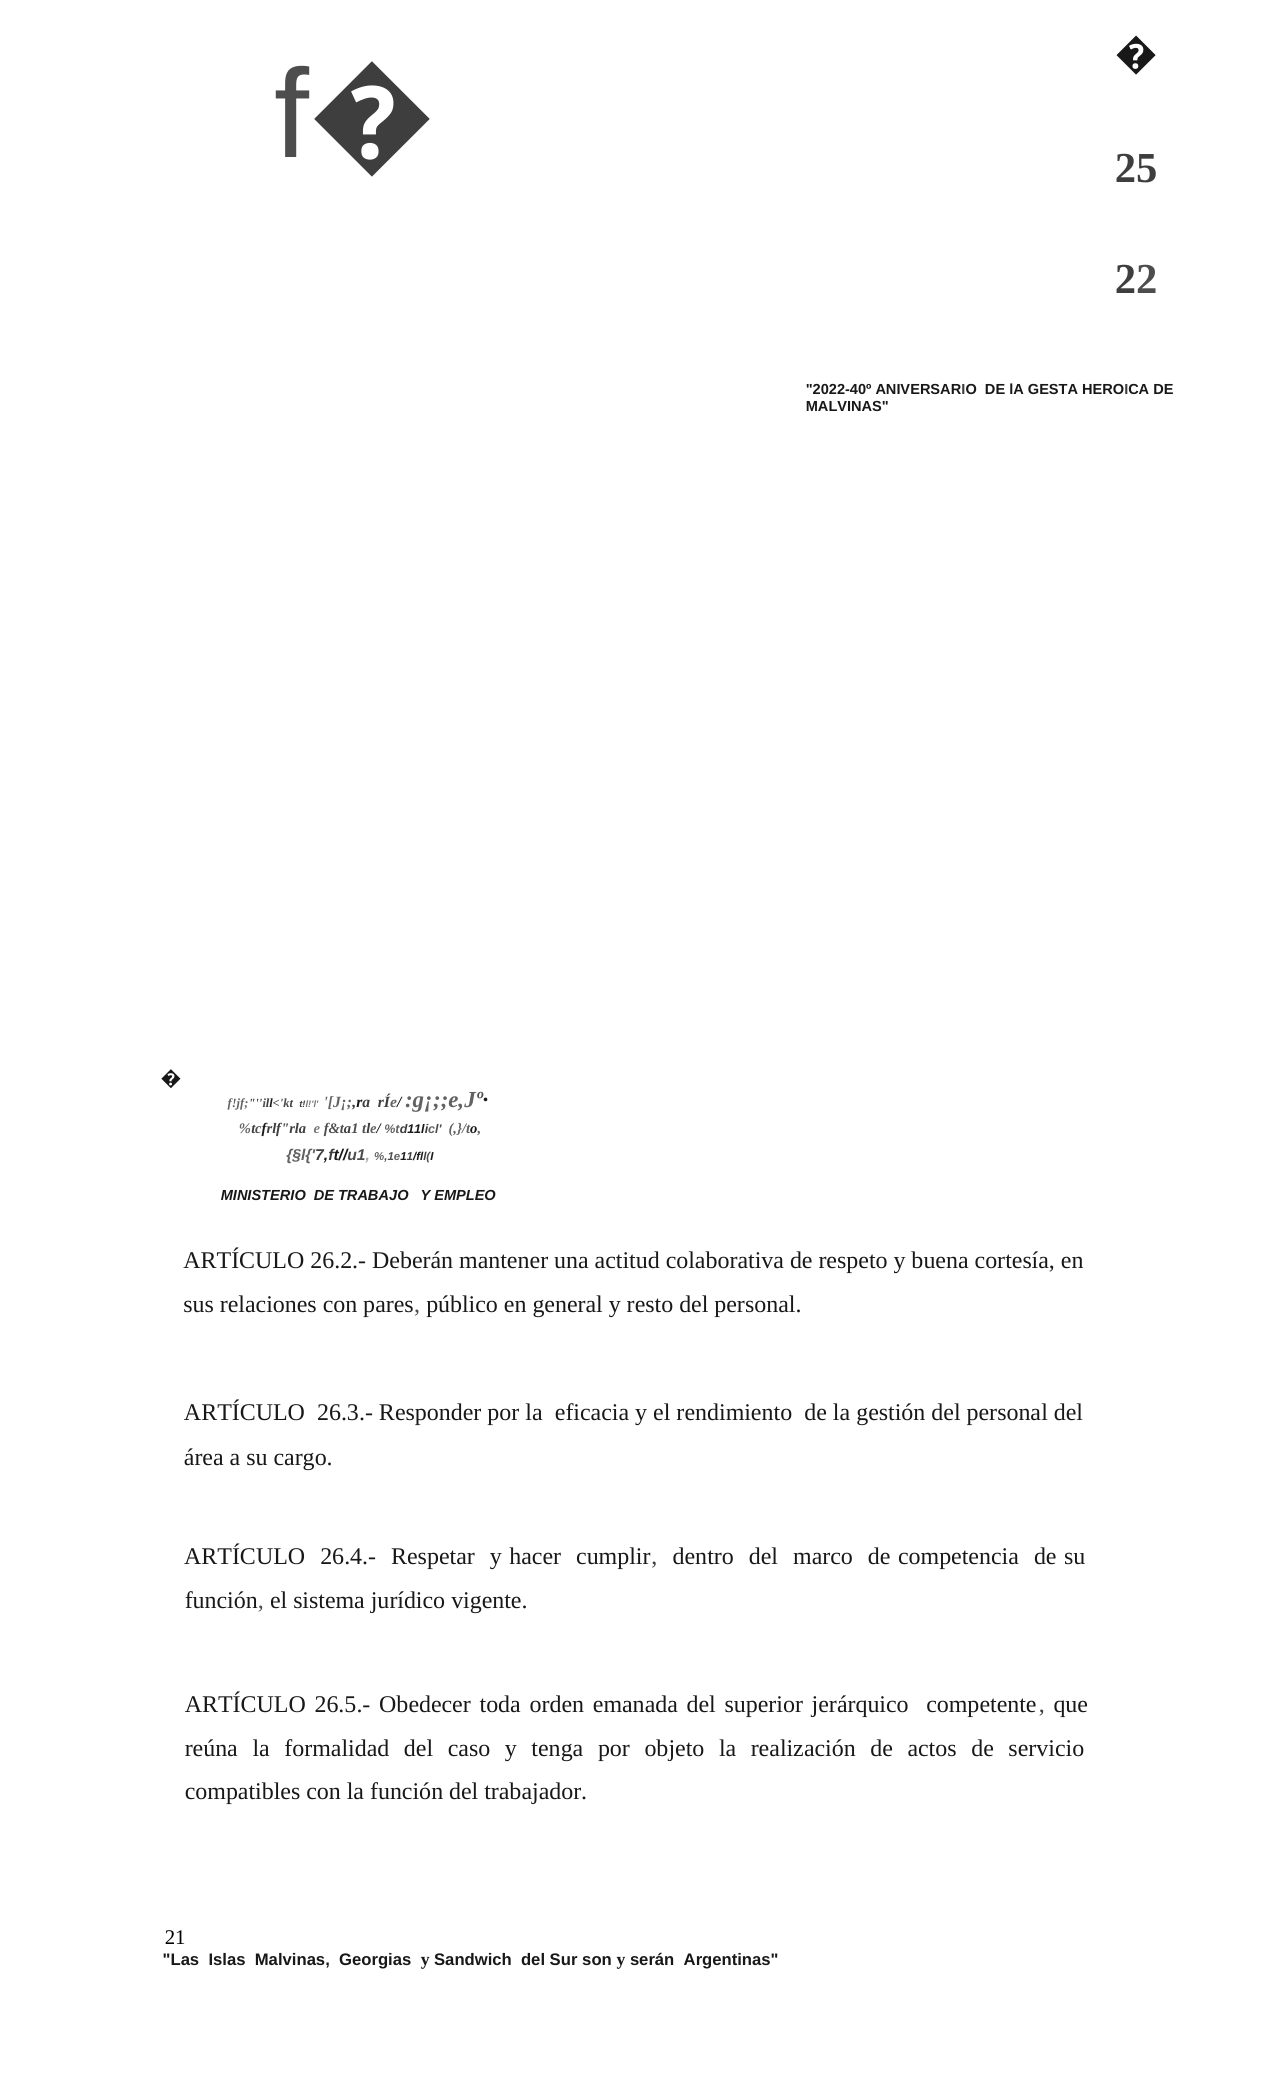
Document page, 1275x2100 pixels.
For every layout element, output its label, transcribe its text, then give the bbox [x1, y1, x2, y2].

text ARTÍCULO 26.5.- Obedecer toda orden emanada del superior jerárquico competente, que reúna la formalidad del caso y tenga por objeto la realización de actos de servicio compatibles con la función del trabajador. [184, 1690, 1088, 1805]
text ARTÍCULO 26.3.- Responder por la eficacia y el rendimiento de la gestión del personal del área a su cargo. [184, 1398, 1086, 1470]
text %tcfrlf"rla e f&ta1 tle/ %td11licl' (,}/to, [169, 1119, 552, 1136]
text {§l{'7,ft//u1, %,1e11/fll(I [228, 1146, 492, 1164]
text "2022-40º ANIVERSARIO DE lA GESTA HEROICA DE MALVINAS" [806, 381, 1194, 414]
text f!jf;"''ill<'kt t!l!'l' '[J¡;,ra rÍe/ :g¡;;e,Jº· [191, 1090, 527, 1112]
text ARTÍCULO 26.2.- Deberán mantener una actitud colaborativa de respeto y buena cortesía, en sus relaciones con pares, público en general y resto del personal. [183, 1246, 1086, 1317]
text f� [227, 23, 482, 194]
text ARTÍCULO 26.4.- Respetar y hacer cumplir, dentro del marco de competencia de su función, el sistema jurídico vigente. [184, 1542, 1086, 1614]
text � [160, 1067, 554, 1090]
text � 25 22 [1114, 23, 1194, 302]
